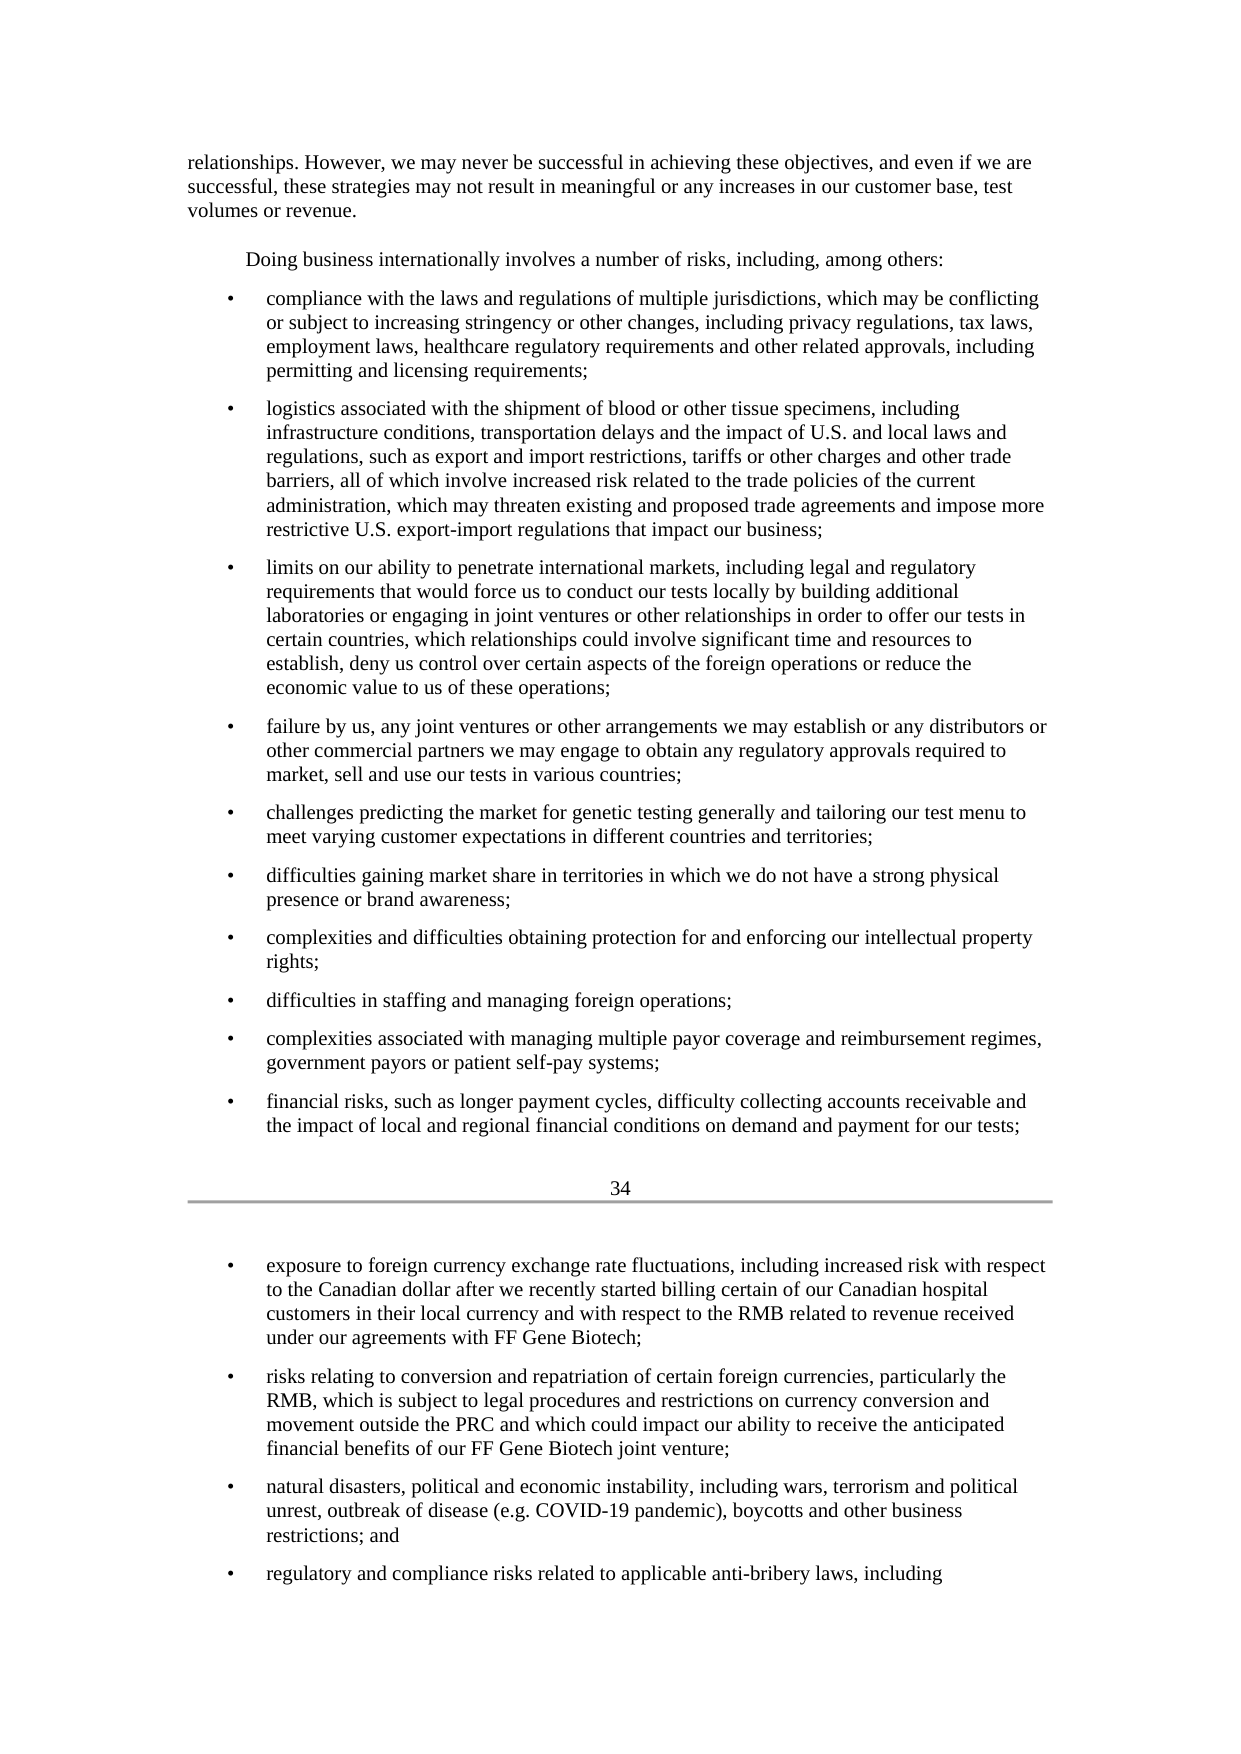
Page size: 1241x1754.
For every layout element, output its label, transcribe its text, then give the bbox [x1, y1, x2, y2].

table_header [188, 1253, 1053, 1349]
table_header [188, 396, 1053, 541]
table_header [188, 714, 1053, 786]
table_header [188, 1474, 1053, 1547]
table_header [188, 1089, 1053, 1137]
text Doing business internationally involves a number of risks, including, among others: [187, 247, 1053, 271]
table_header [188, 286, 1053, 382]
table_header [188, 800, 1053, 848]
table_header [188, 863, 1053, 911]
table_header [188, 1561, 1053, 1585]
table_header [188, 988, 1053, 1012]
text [187, 150, 1053, 222]
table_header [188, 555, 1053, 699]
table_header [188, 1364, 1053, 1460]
text 34 [187, 1176, 1053, 1200]
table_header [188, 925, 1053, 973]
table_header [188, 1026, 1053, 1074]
